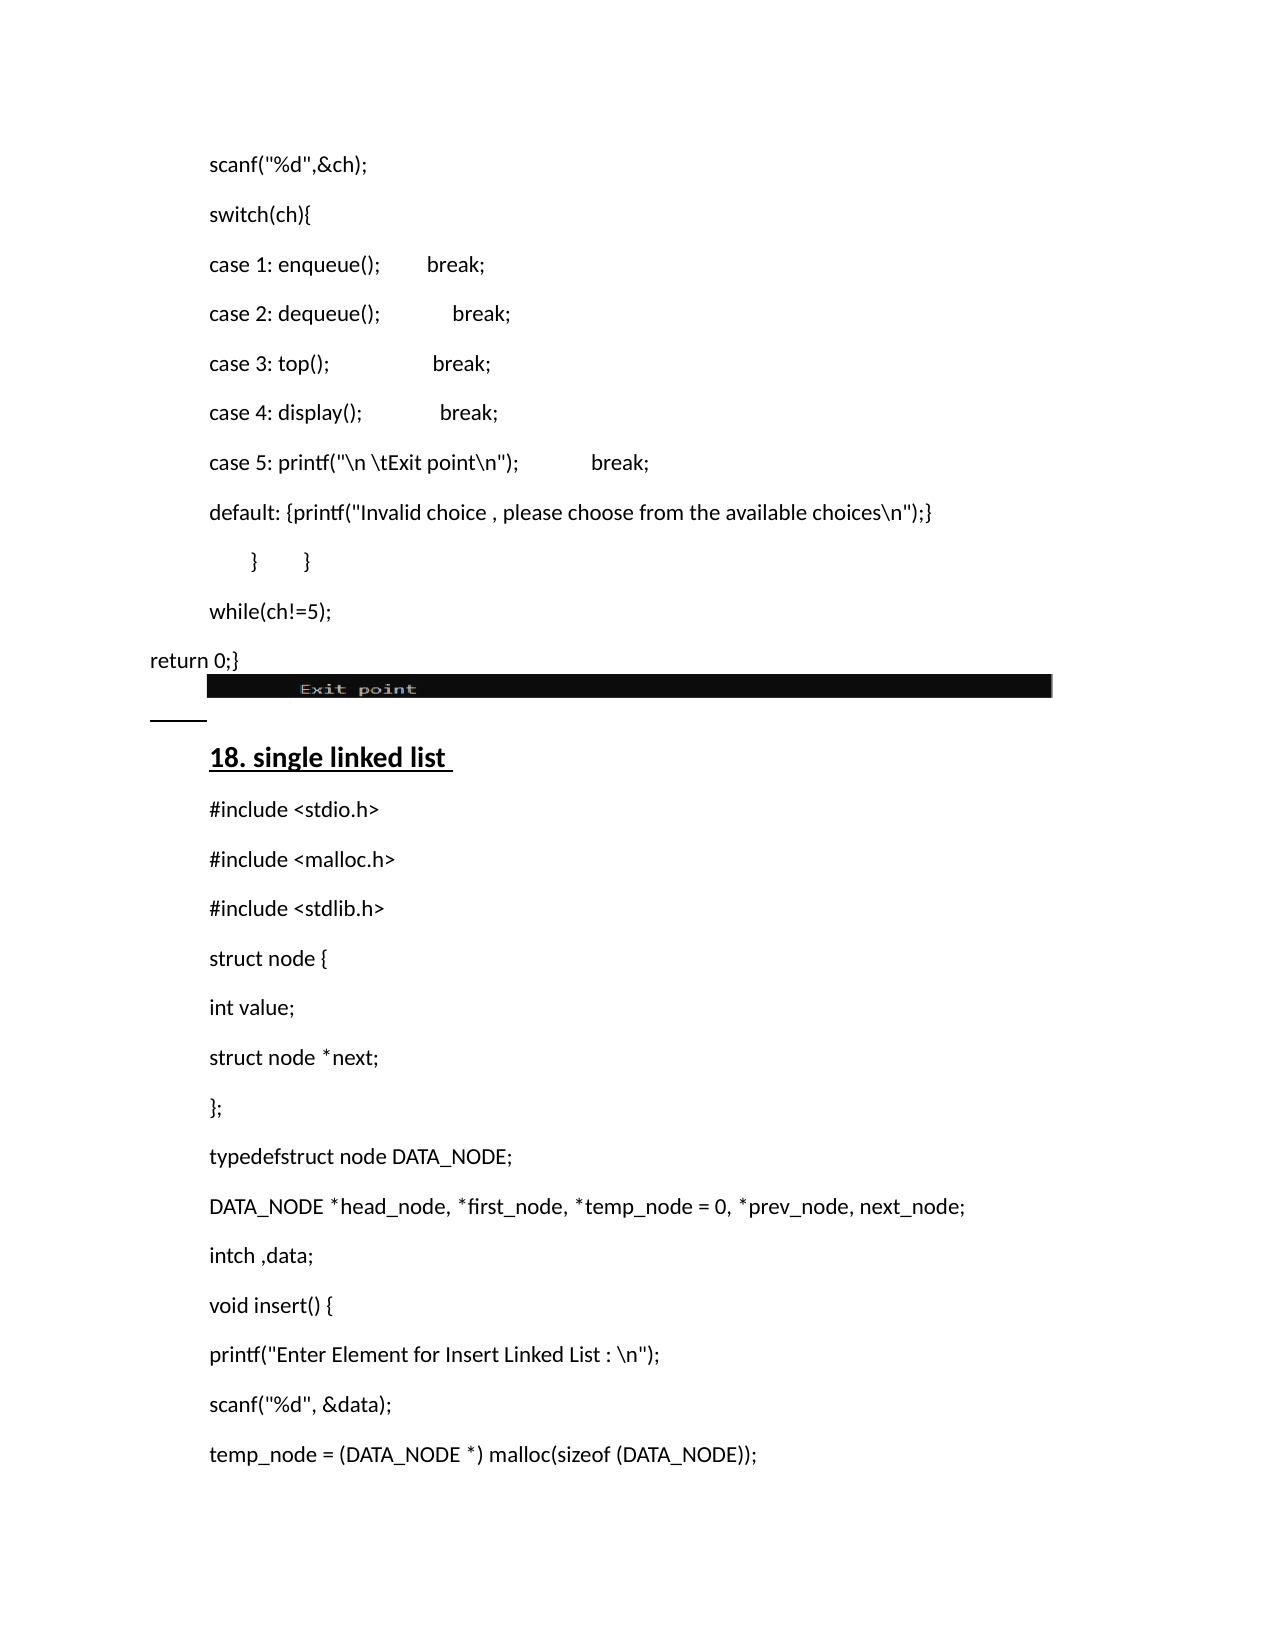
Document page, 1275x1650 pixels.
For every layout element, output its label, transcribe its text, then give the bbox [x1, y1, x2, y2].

text intch ,data; [150, 1241, 1125, 1269]
text int value; [150, 993, 1125, 1022]
text return 0;} [150, 646, 1125, 674]
text case 1: enqueue(); break; [150, 249, 1125, 278]
text scanf("%d",&ch); [150, 150, 1125, 179]
text case 5: printf("\n \tExit point\n"); break; [150, 447, 1125, 476]
text printf("Enter Element for Insert Linked List : \n"); [150, 1340, 1125, 1369]
text default: {printf("Invalid choice , please choose from the available choices\n");} [150, 497, 1125, 526]
text while(ch!=5); [150, 596, 1125, 625]
text 18. single linked list [150, 745, 1125, 774]
text case 2: dequeue(); break; [150, 299, 1125, 327]
text }; [150, 1092, 1125, 1121]
text case 4: display(); break; [150, 398, 1125, 427]
text struct node { [150, 943, 1125, 972]
text struct node *next; [150, 1042, 1125, 1071]
text DATA_NODE *head_node, *first_node, *temp_node = 0, *prev_node, next_node; [150, 1191, 1125, 1220]
text } } [150, 547, 1125, 575]
text temp_node = (DATA_NODE *) malloc(sizeof (DATA_NODE)); [150, 1439, 1125, 1468]
text #include <stdio.h> [150, 794, 1125, 823]
text case 3: top(); break; [150, 348, 1125, 377]
text typedefstruct node DATA_NODE; [150, 1142, 1125, 1170]
text #include <malloc.h> [150, 844, 1125, 873]
text #include <stdlib.h> [150, 894, 1125, 922]
text switch(ch){ [150, 199, 1125, 228]
text void insert() { [150, 1290, 1125, 1319]
text scanf("%d", &data); [150, 1389, 1125, 1418]
